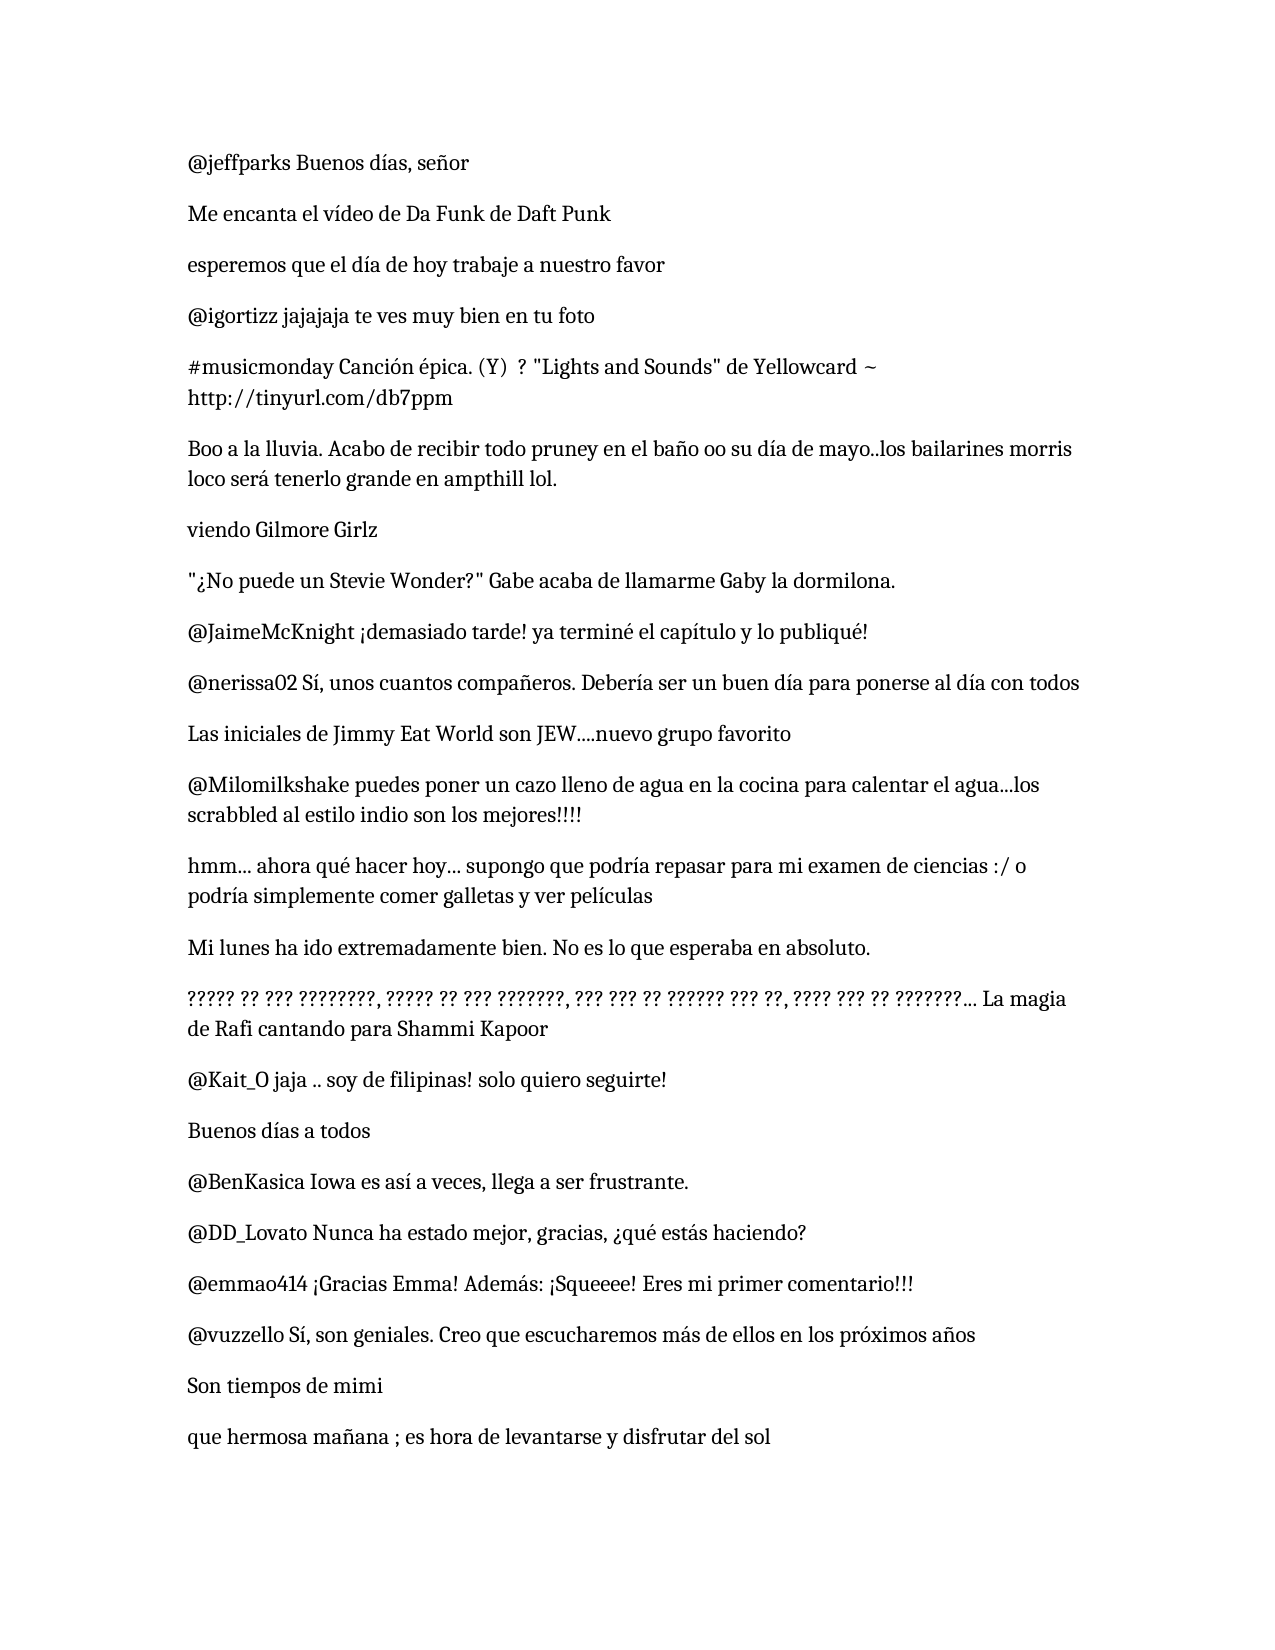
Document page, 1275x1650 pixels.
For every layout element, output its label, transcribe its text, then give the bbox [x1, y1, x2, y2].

text esperemos que el día de hoy trabaje a nuestro favor [187, 252, 1087, 278]
text viendo Gilmore Girlz [187, 517, 1087, 543]
text @igortizz jajajaja te ves muy bien en tu foto [187, 303, 1087, 329]
text @nerissa02 Sí, unos cuantos compañeros. Debería ser un buen día para ponerse al día con todos [187, 670, 1087, 696]
text @Kait_O jaja .. soy de filipinas! solo quiero seguirte! [187, 1067, 1087, 1093]
text hmm... ahora qué hacer hoy... supongo que podría repasar para mi examen de ciencias :/ o podría simplemente comer galletas y ver películas [187, 853, 1087, 910]
text que hermosa mañana ; es hora de levantarse y disfrutar del sol [187, 1424, 1087, 1450]
text Las iniciales de Jimmy Eat World son JEW....nuevo grupo favorito [187, 721, 1087, 747]
text @JaimeMcKnight ¡demasiado tarde! ya terminé el capítulo y lo publiqué! [187, 619, 1087, 645]
text @emmao414 ¡Gracias Emma! Además: ¡Squeeee! Eres mi primer comentario!!! [187, 1271, 1087, 1297]
text Mi lunes ha ido extremadamente bien. No es lo que esperaba en absoluto. [187, 934, 1087, 961]
text Son tiempos de mimi [187, 1373, 1087, 1399]
text Buenos días a todos [187, 1118, 1087, 1144]
text @jeffparks Buenos días, señor [187, 150, 1087, 176]
text "¿No puede un Stevie Wonder?" Gabe acaba de llamarme Gaby la dormilona. [187, 568, 1087, 594]
text @DD_Lovato Nunca ha estado mejor, gracias, ¿qué estás haciendo? [187, 1220, 1087, 1246]
text @Milomilkshake puedes poner un cazo lleno de agua en la cocina para calentar el agua...los scrabbled al estilo indio son los mejores!!!! [187, 772, 1087, 828]
text @vuzzello Sí, son geniales. Creo que escucharemos más de ellos en los próximos años [187, 1322, 1087, 1348]
text #musicmonday Canción épica. (Y) ? "Lights and Sounds" de Yellowcard ~ http://tinyurl.com/db7ppm [187, 354, 1087, 411]
text @BenKasica Iowa es así a veces, llega a ser frustrante. [187, 1169, 1087, 1195]
text Boo a la lluvia. Acabo de recibir todo pruney en el baño oo su día de mayo..los bailarines morris loco será tenerlo grande en ampthill lol. [187, 435, 1087, 492]
text Me encanta el vídeo de Da Funk de Daft Punk [187, 201, 1087, 227]
text ????? ?? ??? ????????, ????? ?? ??? ???????, ??? ??? ?? ?????? ??? ??, ???? ??? ?? ???????... La magia de Rafi cantando para Shammi Kapoor [187, 985, 1087, 1042]
